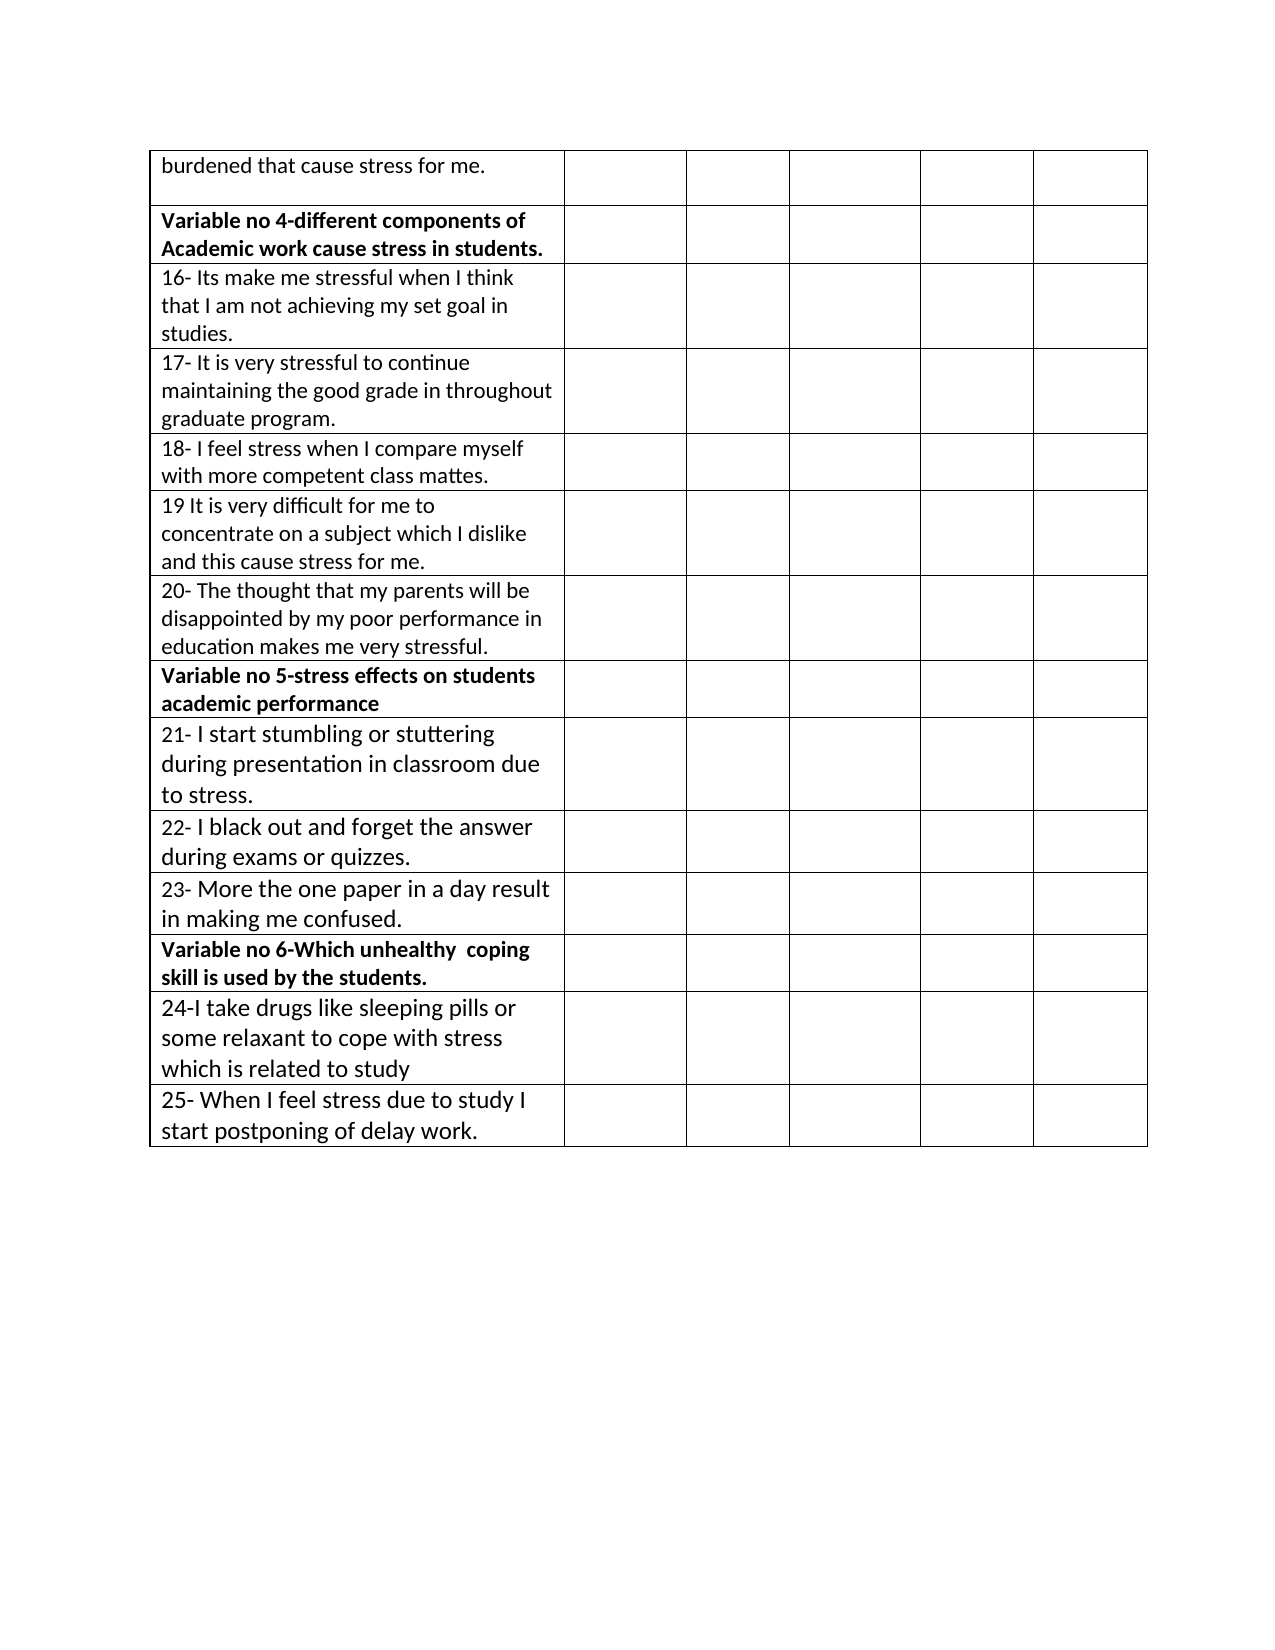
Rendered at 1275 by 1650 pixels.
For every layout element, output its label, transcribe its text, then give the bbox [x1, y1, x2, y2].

table_cell [921, 349, 1033, 433]
table_cell [921, 992, 1033, 1083]
table_cell 24-I take drugs like sleeping pills or some relaxant to cope with stress which is related to study [151, 992, 564, 1083]
table_cell [790, 661, 920, 717]
table_cell 21- I start stumbling or stuttering during presentation in classroom due to stress. [151, 718, 564, 809]
table_cell [1034, 873, 1147, 934]
table_cell [565, 264, 686, 347]
table_cell [790, 935, 920, 991]
table_cell [565, 151, 686, 205]
table_cell [1034, 935, 1147, 991]
table_cell [790, 873, 920, 934]
table_cell Variable no 5-stress effects on students academic performance [151, 661, 564, 717]
table_cell [565, 661, 686, 717]
table_cell [687, 873, 789, 934]
table_cell [1034, 434, 1147, 490]
table_cell [565, 349, 686, 433]
table_cell [790, 811, 920, 872]
table_cell [1034, 811, 1147, 872]
table_cell [565, 434, 686, 490]
table_cell [565, 1085, 686, 1146]
table_cell [790, 264, 920, 347]
table_cell [687, 1085, 789, 1146]
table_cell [151, 151, 564, 205]
table_cell [687, 434, 789, 490]
table_cell [790, 349, 920, 433]
table_cell [921, 151, 1033, 205]
table_cell [1034, 264, 1147, 347]
table_cell [565, 206, 686, 262]
table_cell [921, 718, 1033, 809]
table_cell 17- It is very stressful to continue maintaining the good grade in throughout graduate program. [151, 349, 564, 433]
table_cell [1034, 349, 1147, 433]
table_cell [1034, 491, 1147, 575]
table_cell [687, 811, 789, 872]
table_cell [1034, 718, 1147, 809]
table_cell [565, 935, 686, 991]
table_cell [687, 491, 789, 575]
table_cell [921, 264, 1033, 347]
table_cell [1034, 1085, 1147, 1146]
table_cell [790, 718, 920, 809]
table_cell 25- When I feel stress due to study I start postponing of delay work. [151, 1085, 564, 1146]
table_cell [565, 491, 686, 575]
table_cell [687, 349, 789, 433]
table_cell [921, 811, 1033, 872]
table_cell 19 It is very difficult for me to concentrate on a subject which I dislike and this cause stress for me. [151, 491, 564, 575]
table_cell [687, 661, 789, 717]
table_cell [1034, 992, 1147, 1083]
table_cell [687, 264, 789, 347]
table_cell 23- More the one paper in a day result in making me confused. [151, 873, 564, 934]
table_cell [790, 1085, 920, 1146]
table_cell 16- Its make me stressful when I think that I am not achieving my set goal in studies. [151, 264, 564, 347]
table_cell Variable no 6-Which unhealthy coping skill is used by the students. [151, 935, 564, 991]
table_cell [687, 206, 789, 262]
table_cell [790, 576, 920, 660]
table_cell [687, 151, 789, 205]
table_cell [921, 1085, 1033, 1146]
table_cell [1034, 151, 1147, 205]
table_cell [687, 576, 789, 660]
table_cell 18- I feel stress when I compare myself with more competent class mattes. [151, 434, 564, 490]
table_cell [921, 661, 1033, 717]
table_cell [1034, 576, 1147, 660]
table_cell [790, 151, 920, 205]
table_cell 22- I black out and forget the answer during exams or quizzes. [151, 811, 564, 872]
table_cell [790, 491, 920, 575]
table_cell [1034, 661, 1147, 717]
table_cell [921, 206, 1033, 262]
table_cell [565, 873, 686, 934]
table_cell [687, 718, 789, 809]
table_cell [790, 434, 920, 490]
table_cell [565, 576, 686, 660]
table_cell [687, 992, 789, 1083]
table_cell [921, 576, 1033, 660]
table_cell [1034, 206, 1147, 262]
table_cell [565, 718, 686, 809]
table_cell 20- The thought that my parents will be disappointed by my poor performance in education makes me very stressful. [151, 576, 564, 660]
table_cell [790, 206, 920, 262]
table_cell [921, 935, 1033, 991]
table_cell Variable no 4-different components of Academic work cause stress in students. [151, 206, 564, 262]
table_cell [565, 811, 686, 872]
table_cell [921, 873, 1033, 934]
table_cell [921, 491, 1033, 575]
table_cell [790, 992, 920, 1083]
table_cell [687, 935, 789, 991]
table_cell [921, 434, 1033, 490]
table_cell [565, 992, 686, 1083]
